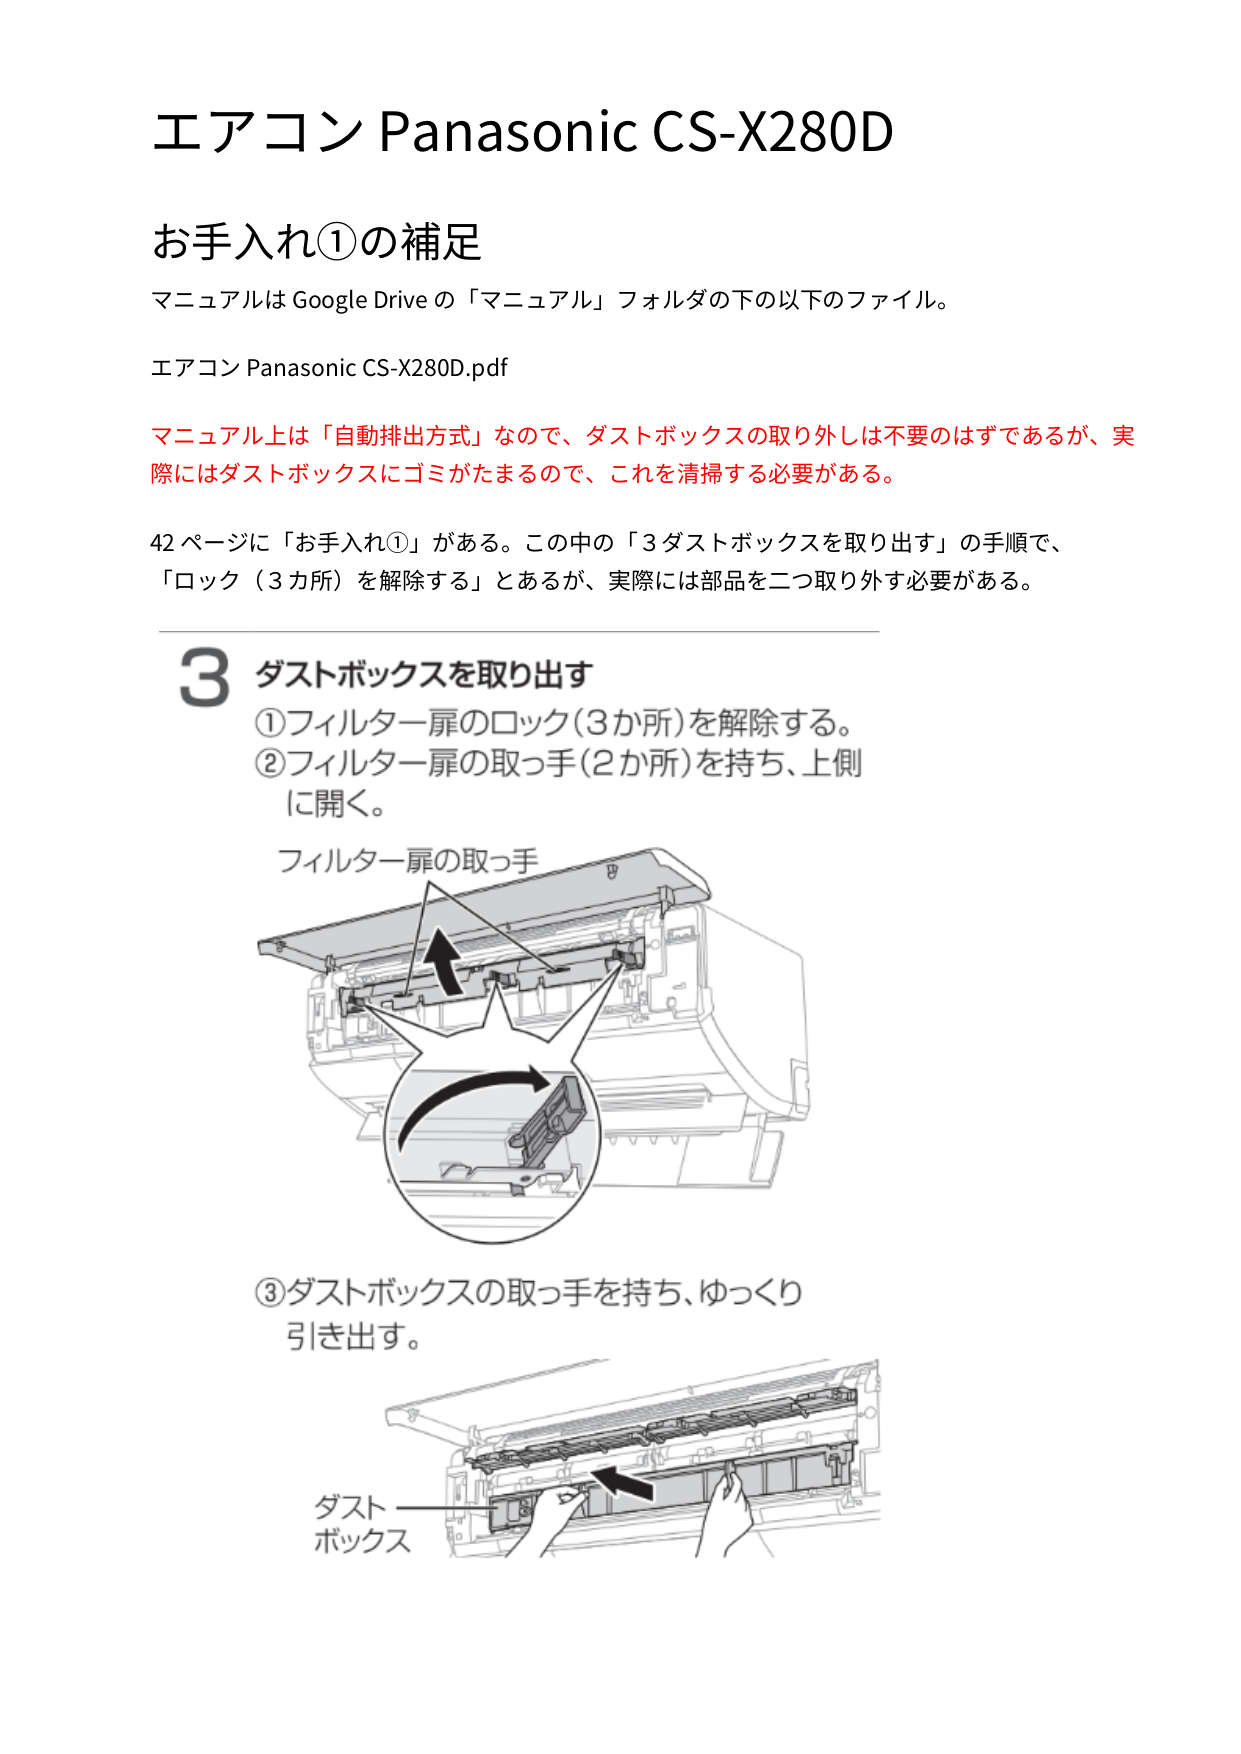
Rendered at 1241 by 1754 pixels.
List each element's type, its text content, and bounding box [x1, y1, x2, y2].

title エアコンPanasonic CS-X280D [150, 88, 1152, 167]
text 「ロック（３カ所）を解除する」とあるが、実際には部品を二つ取り外す必要がある。 [150, 563, 1152, 596]
picture [150, 631, 916, 1591]
text マニュアルはGoogle Driveの「マニュアル」フォルダの下の以下のファイル。 [150, 281, 1152, 315]
text エアコンPanasonic CS-X280D.pdf [150, 350, 1152, 383]
text 42ページに「お手入れ①」がある。この中の「３ダストボックスを取り出す」の手順で、 [150, 524, 1152, 558]
subtitle お手入れ①の補足 [150, 209, 1152, 269]
text マニュアル上は「自動排出方式」なので、ダストボックスの取り外しは不要のはずであるが、実際にはダストボックスにゴミがたまるので、これを清掃する必要がある。 [150, 418, 1152, 489]
